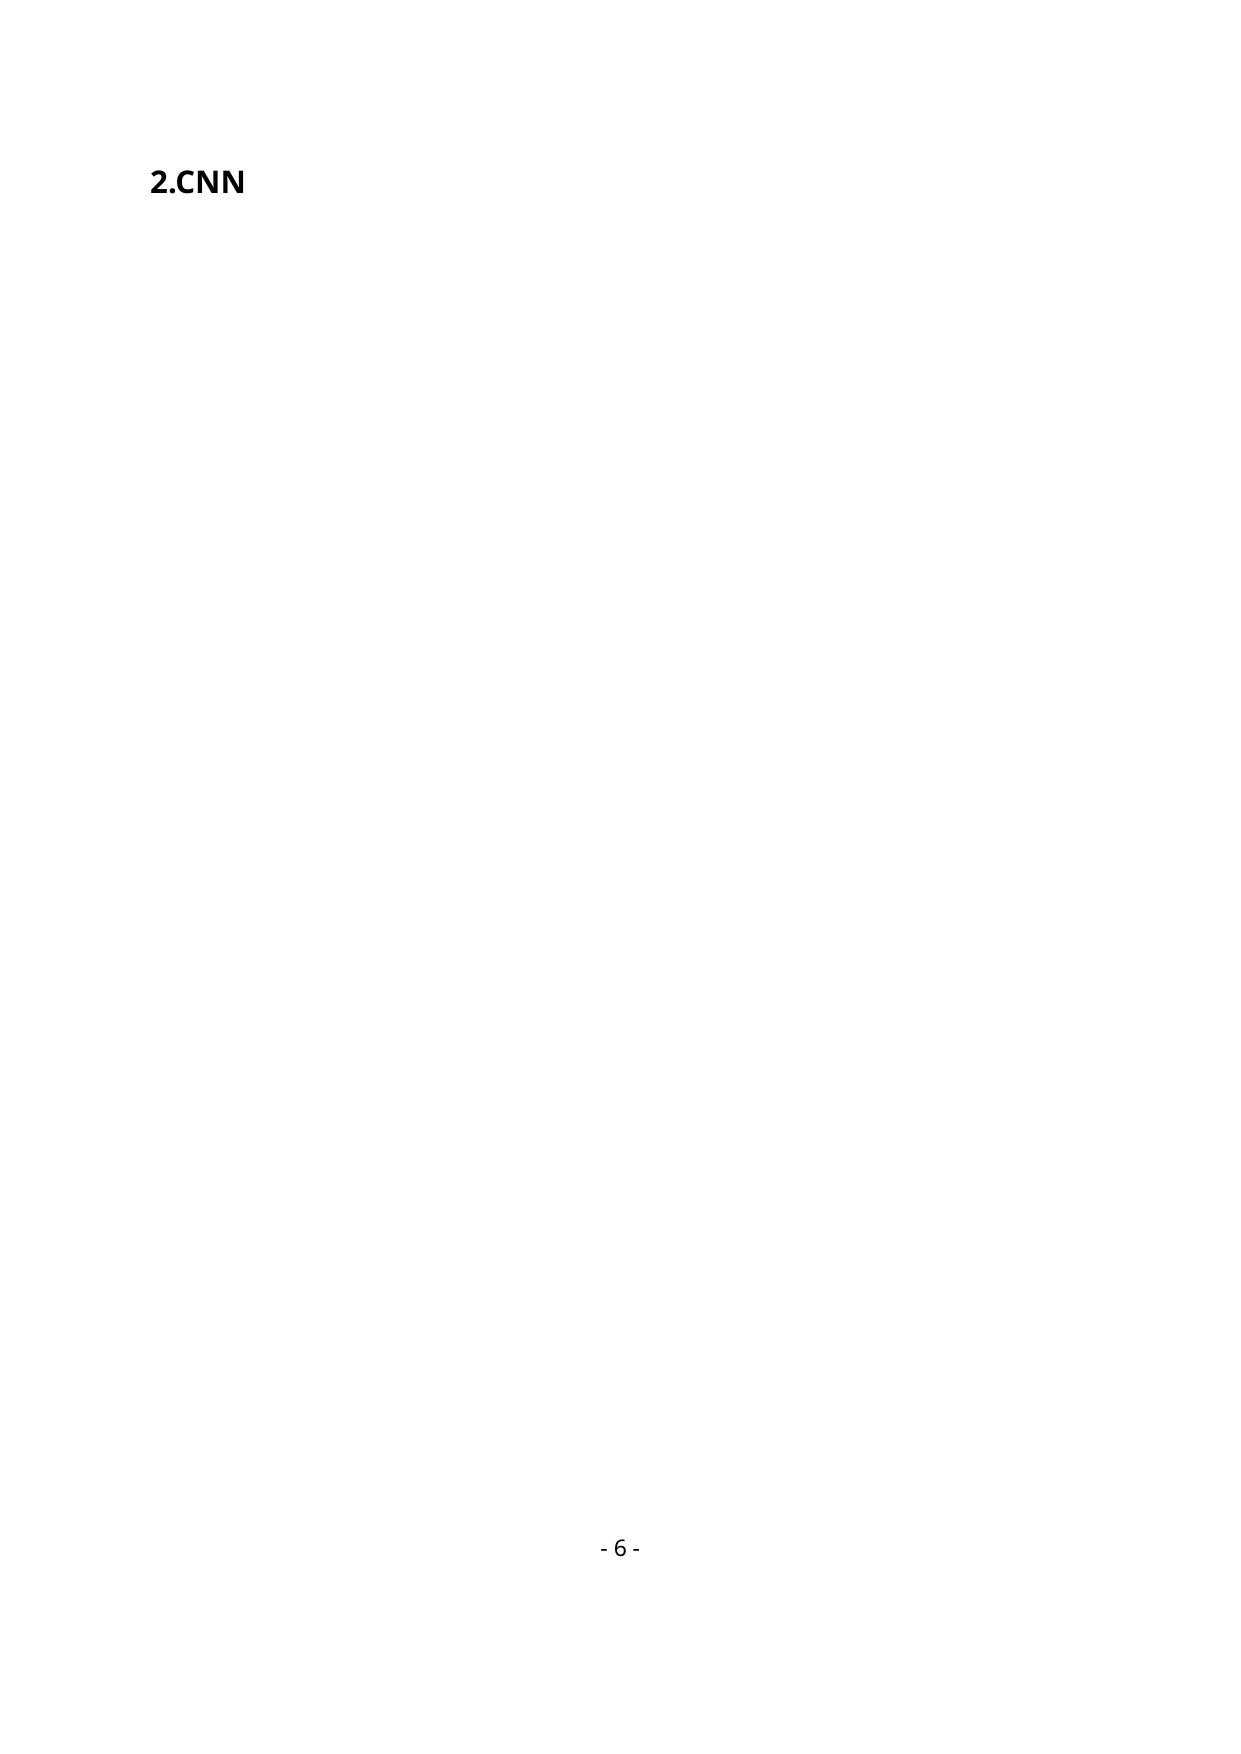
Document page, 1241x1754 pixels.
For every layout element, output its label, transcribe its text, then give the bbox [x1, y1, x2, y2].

subtitle 2.CNN [150, 160, 1091, 203]
